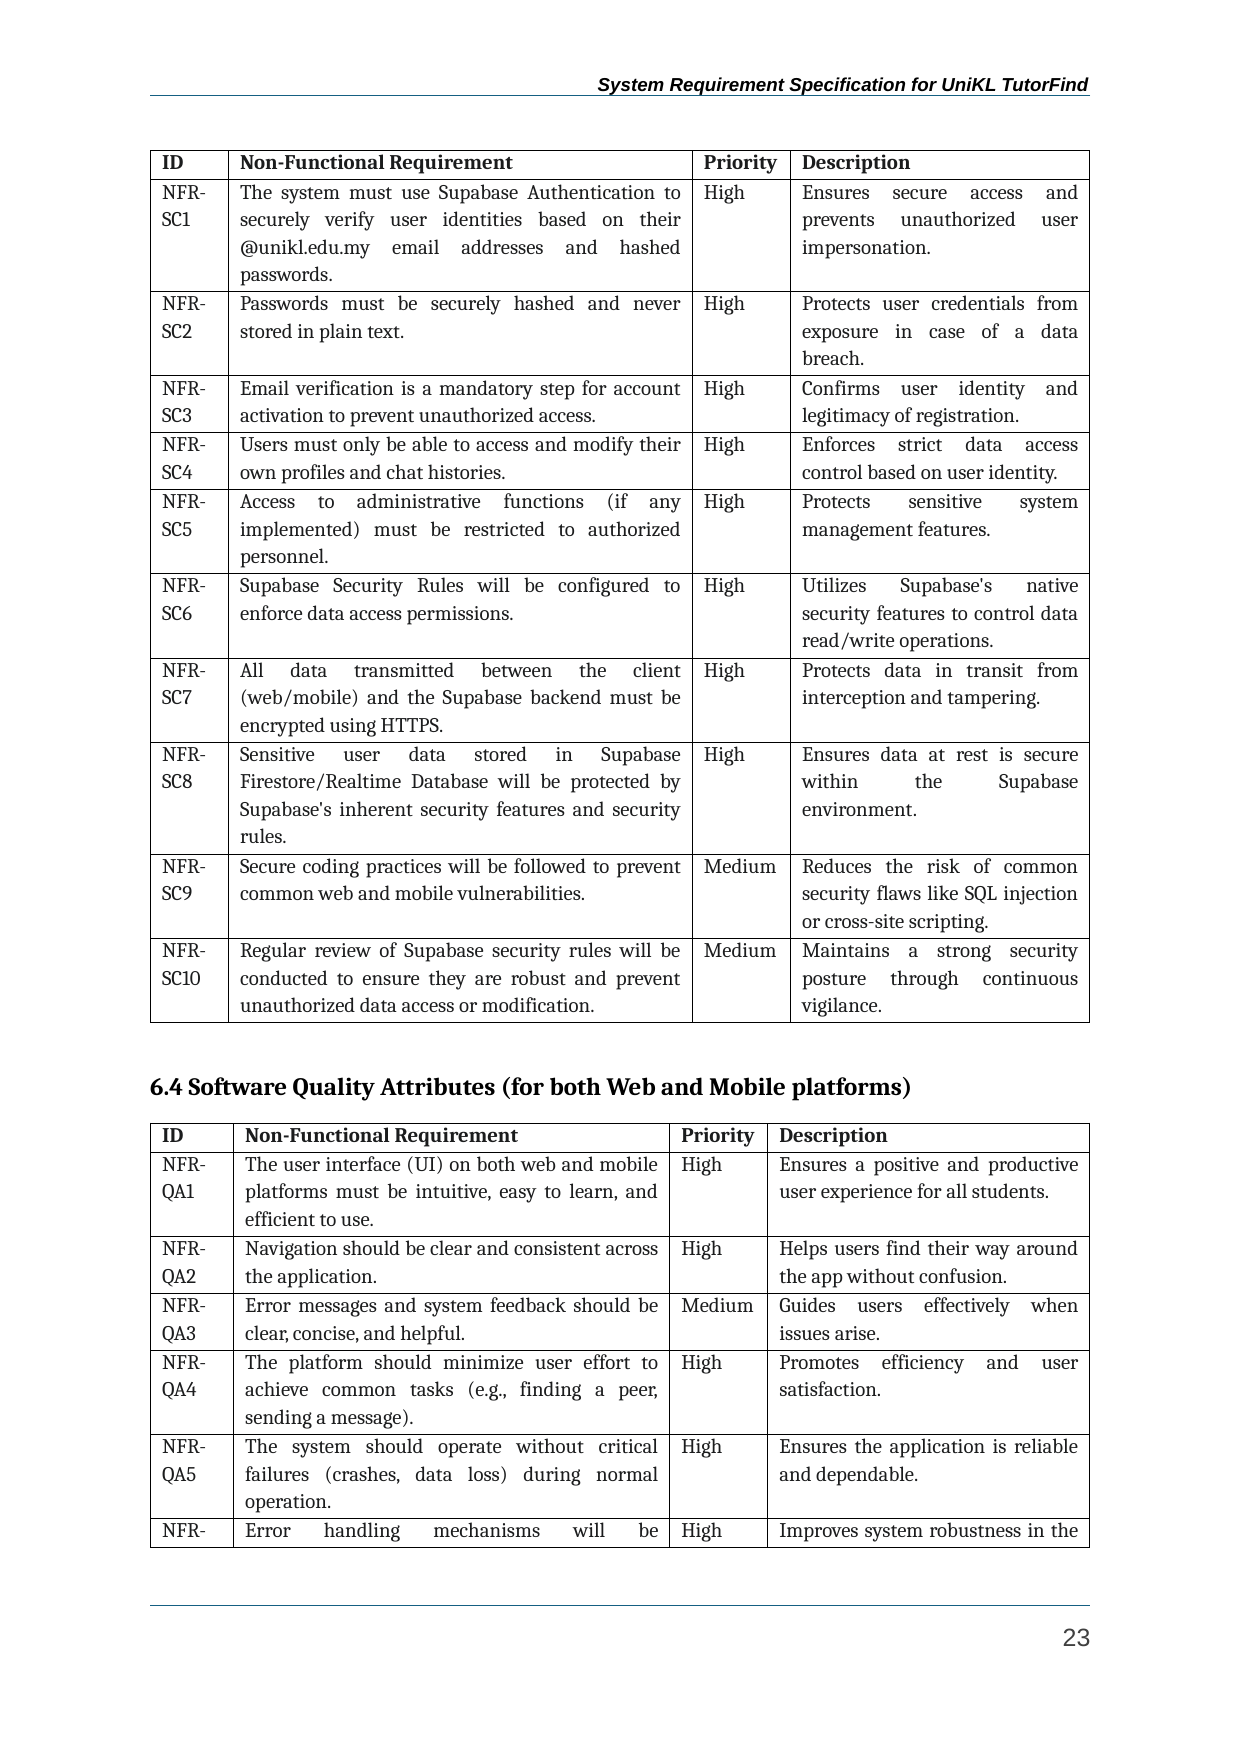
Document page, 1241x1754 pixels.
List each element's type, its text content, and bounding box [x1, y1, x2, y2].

table_cell Promotes efficiency and user satisfaction. [768, 1351, 1089, 1434]
table_cell Guides users effectively when issues arise. [768, 1294, 1089, 1349]
table_cell Users must only be able to access and modify their own profiles and chat histories. [229, 433, 692, 489]
table_cell Protects user credentials from exposure in case of a data breach. [791, 292, 1089, 375]
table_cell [234, 1519, 669, 1547]
table_cell Medium [693, 855, 790, 938]
table_cell NFR-SC2 [151, 292, 228, 375]
table_cell High [693, 433, 790, 489]
table_cell Ensures data at rest is secure within the Supabase environment. [791, 743, 1089, 853]
table_cell Access to administrative functions (if any implemented) must be restricted to authorized personnel. [229, 490, 692, 573]
table_cell Confirms user identity and legitimacy of registration. [791, 376, 1089, 432]
table_cell NFR-SC8 [151, 743, 228, 853]
table_cell NFR-SC9 [151, 855, 228, 938]
table_cell NFR-QA3 [151, 1294, 233, 1349]
table_cell Ensures secure access and prevents unauthorized user impersonation. [791, 180, 1089, 291]
table_cell Enforces strict data access control based on user identity. [791, 433, 1089, 489]
table_cell NFR-SC3 [151, 376, 228, 432]
table_cell Supabase Security Rules will be configured to enforce data access permissions. [229, 574, 692, 657]
table_cell High [693, 180, 790, 291]
table_cell Protects data in transit from interception and tampering. [791, 659, 1089, 742]
table_cell NFR-QA5 [151, 1435, 233, 1518]
table_cell Ensures a positive and productive user experience for all students. [768, 1153, 1089, 1236]
table_cell Utilizes Supabase's native security features to control data read/write operations. [791, 574, 1089, 657]
table_cell NFR-QA2 [151, 1237, 233, 1293]
table_cell The system should operate without critical failures (crashes, data loss) during normal operation. [234, 1435, 669, 1518]
table_header Description [768, 1124, 1089, 1152]
table_cell High [693, 292, 790, 375]
table_cell Regular review of Supabase security rules will be conducted to ensure they are robust and prevent unauthorized data access or modification. [229, 939, 692, 1022]
subtitle 6.4 Software Quality Attributes (for both Web and Mobile platforms) [150, 1073, 1090, 1101]
table_cell NFR-SC4 [151, 433, 228, 489]
table_cell Navigation should be clear and consistent across the application. [234, 1237, 669, 1293]
table_cell Medium [670, 1294, 767, 1349]
table_cell High [693, 659, 790, 742]
table_cell Protects sensitive system management features. [791, 490, 1089, 573]
table_cell NFR-QA1 [151, 1153, 233, 1236]
table_cell High [670, 1153, 767, 1236]
table_cell Error messages and system feedback should be clear, concise, and helpful. [234, 1294, 669, 1349]
table_header Priority [693, 151, 790, 179]
table_cell The system must use Supabase Authentication to securely verify user identities based on their @unikl.edu.my email addresses and hashed passwords. [229, 180, 692, 291]
table_cell High [693, 743, 790, 853]
table_cell NFR-SC10 [151, 939, 228, 1022]
table_cell Helps users find their way around the app without confusion. [768, 1237, 1089, 1293]
table_cell NFR-SC1 [151, 180, 228, 291]
table_cell High [693, 574, 790, 657]
table_cell All data transmitted between the client (web/mobile) and the Supabase backend must be encrypted using HTTPS. [229, 659, 692, 742]
table_cell NFR-SC6 [151, 574, 228, 657]
table_cell High [693, 376, 790, 432]
table_cell High [693, 490, 790, 573]
table_cell The platform should minimize user effort to achieve common tasks (e.g., finding a peer, sending a message). [234, 1351, 669, 1434]
table_header ID [151, 1124, 233, 1152]
table_cell Secure coding practices will be followed to prevent common web and mobile vulnerabilities. [229, 855, 692, 938]
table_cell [768, 1519, 1089, 1547]
table_header Non-Functional Requirement [234, 1124, 669, 1152]
table_header Non-Functional Requirement [229, 151, 692, 179]
table_cell NFR-SC7 [151, 659, 228, 742]
table_cell High [670, 1435, 767, 1518]
table_cell Sensitive user data stored in Supabase Firestore/Realtime Database will be protected by Supabase's inherent security features and security rules. [229, 743, 692, 853]
table_cell Ensures the application is reliable and dependable. [768, 1435, 1089, 1518]
table_cell Medium [693, 939, 790, 1022]
table_cell NFR-QA4 [151, 1351, 233, 1434]
table_cell Reduces the risk of common security flaws like SQL injection or cross-site scripting. [791, 855, 1089, 938]
table_header ID [151, 151, 228, 179]
table_cell Maintains a strong security posture through continuous vigilance. [791, 939, 1089, 1022]
table_header Description [791, 151, 1089, 179]
table_cell The user interface (UI) on both web and mobile platforms must be intuitive, easy to learn, and efficient to use. [234, 1153, 669, 1236]
table_header Priority [670, 1124, 767, 1152]
table_cell Email verification is a mandatory step for account activation to prevent unauthorized access. [229, 376, 692, 432]
table_cell NFR-QA6 [151, 1519, 233, 1547]
table_cell Passwords must be securely hashed and never stored in plain text. [229, 292, 692, 375]
table_cell High [670, 1237, 767, 1293]
table_cell NFR-SC5 [151, 490, 228, 573]
table_cell High [670, 1351, 767, 1434]
table_cell High [670, 1519, 767, 1547]
